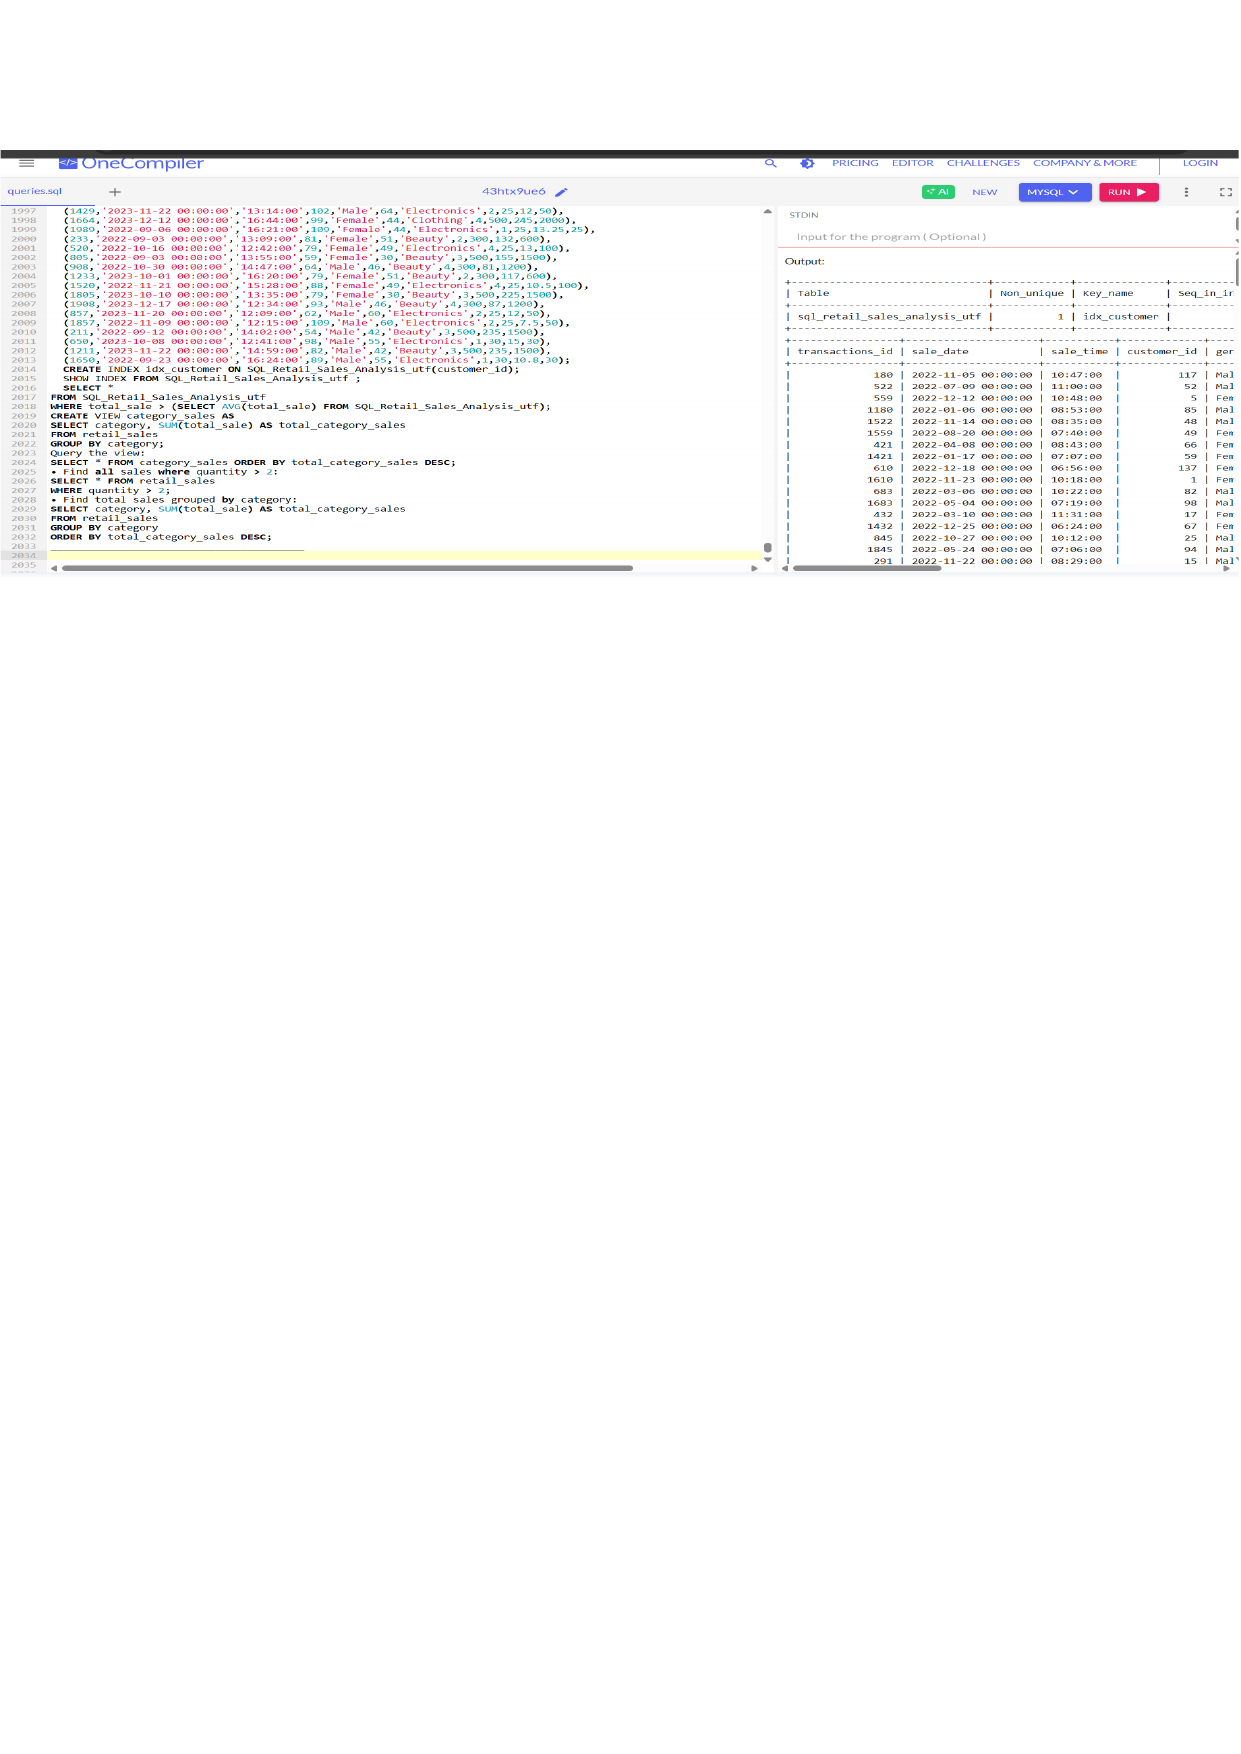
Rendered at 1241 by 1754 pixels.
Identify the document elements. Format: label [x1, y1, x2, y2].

picture [0, 150, 1238, 577]
